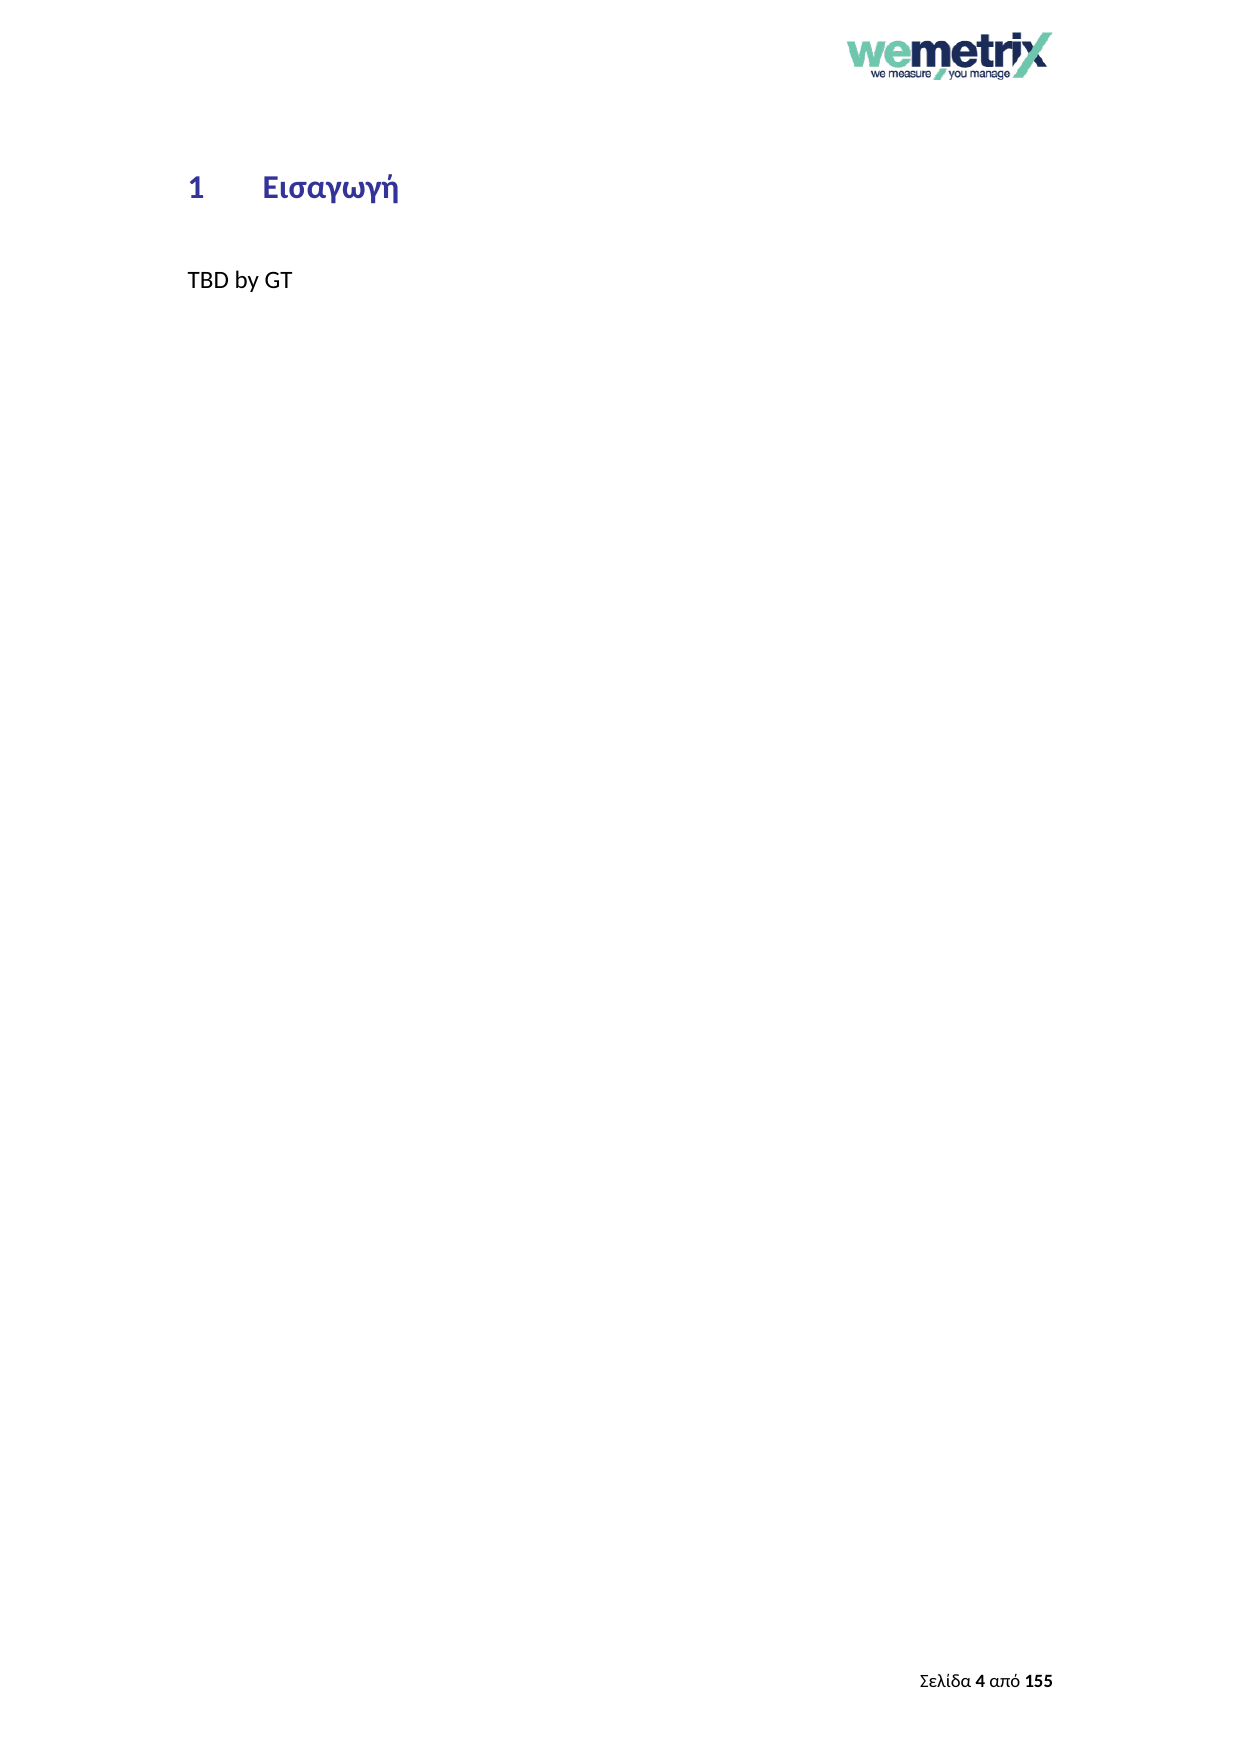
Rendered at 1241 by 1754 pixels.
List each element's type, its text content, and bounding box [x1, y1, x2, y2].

text TBD by GT [187, 264, 1053, 295]
picture [844, 29, 1053, 80]
subtitle Εισαγωγή [187, 166, 1053, 207]
